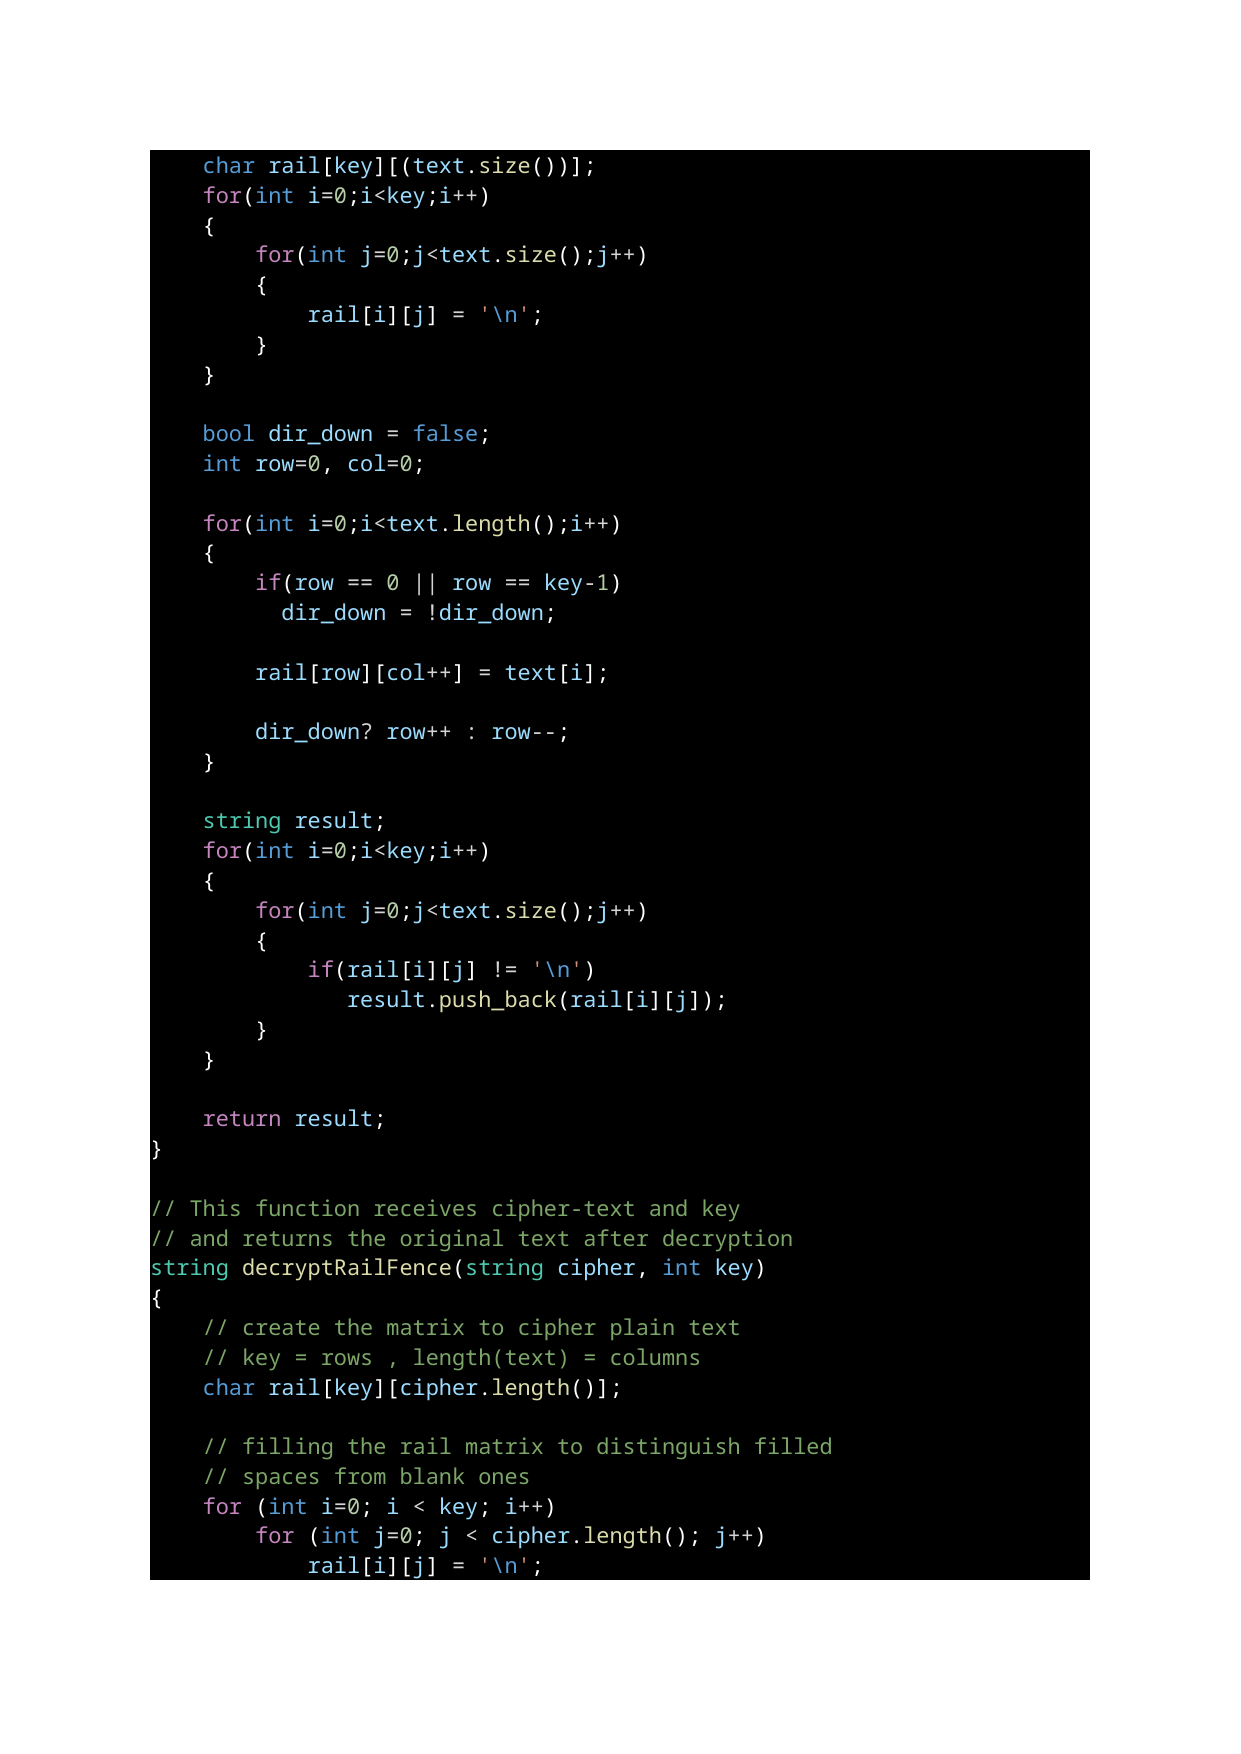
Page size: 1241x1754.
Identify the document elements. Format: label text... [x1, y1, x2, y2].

text for(int i=0;i<key;i++) [150, 835, 1090, 865]
text string decryptRailFence(string cipher, int key) [150, 1252, 1090, 1282]
text rail[i][j] = '\n'; [150, 299, 1090, 329]
text // key = rows , length(text) = columns [150, 1342, 1090, 1371]
text { [150, 209, 1090, 239]
text for (int j=0; j < cipher.length(); j++) [150, 1520, 1090, 1550]
text } [150, 746, 1090, 776]
text char rail[key][cipher.length()]; [150, 1371, 1090, 1401]
text { [150, 1282, 1090, 1312]
text { [150, 269, 1090, 299]
text for(int i=0;i<text.length();i++) [150, 507, 1090, 537]
text char rail[key][(text.size())]; [150, 150, 1090, 180]
text rail[row][col++] = text[i]; [150, 656, 1090, 686]
text // This function receives cipher-text and key [150, 1193, 1090, 1222]
text if(rail[i][j] != '\n') [150, 954, 1090, 984]
text } [150, 358, 1090, 388]
text dir_down = !dir_down; [150, 597, 1090, 627]
text dir_down? row++ : row--; [150, 716, 1090, 746]
text { [150, 924, 1090, 954]
text for (int i=0; i < key; i++) [150, 1491, 1090, 1520]
text for(int j=0;j<text.size();j++) [150, 895, 1090, 924]
text } [150, 1044, 1090, 1073]
text // filling the rail matrix to distinguish filled [150, 1431, 1090, 1461]
text if(row == 0 || row == key-1) [150, 567, 1090, 597]
text } [150, 329, 1090, 358]
text } [150, 1014, 1090, 1044]
text } [150, 1133, 1090, 1163]
text for(int j=0;j<text.size();j++) [150, 239, 1090, 269]
text int row=0, col=0; [150, 448, 1090, 478]
text // and returns the original text after decryption [150, 1222, 1090, 1252]
text { [150, 865, 1090, 895]
text rail[i][j] = '\n'; [150, 1550, 1090, 1580]
text // spaces from blank ones [150, 1461, 1090, 1491]
text bool dir_down = false; [150, 418, 1090, 448]
text result.push_back(rail[i][j]); [150, 984, 1090, 1014]
text { [150, 537, 1090, 567]
text string result; [150, 805, 1090, 835]
text for(int i=0;i<key;i++) [150, 180, 1090, 209]
text // create the matrix to cipher plain text [150, 1312, 1090, 1342]
text return result; [150, 1103, 1090, 1133]
